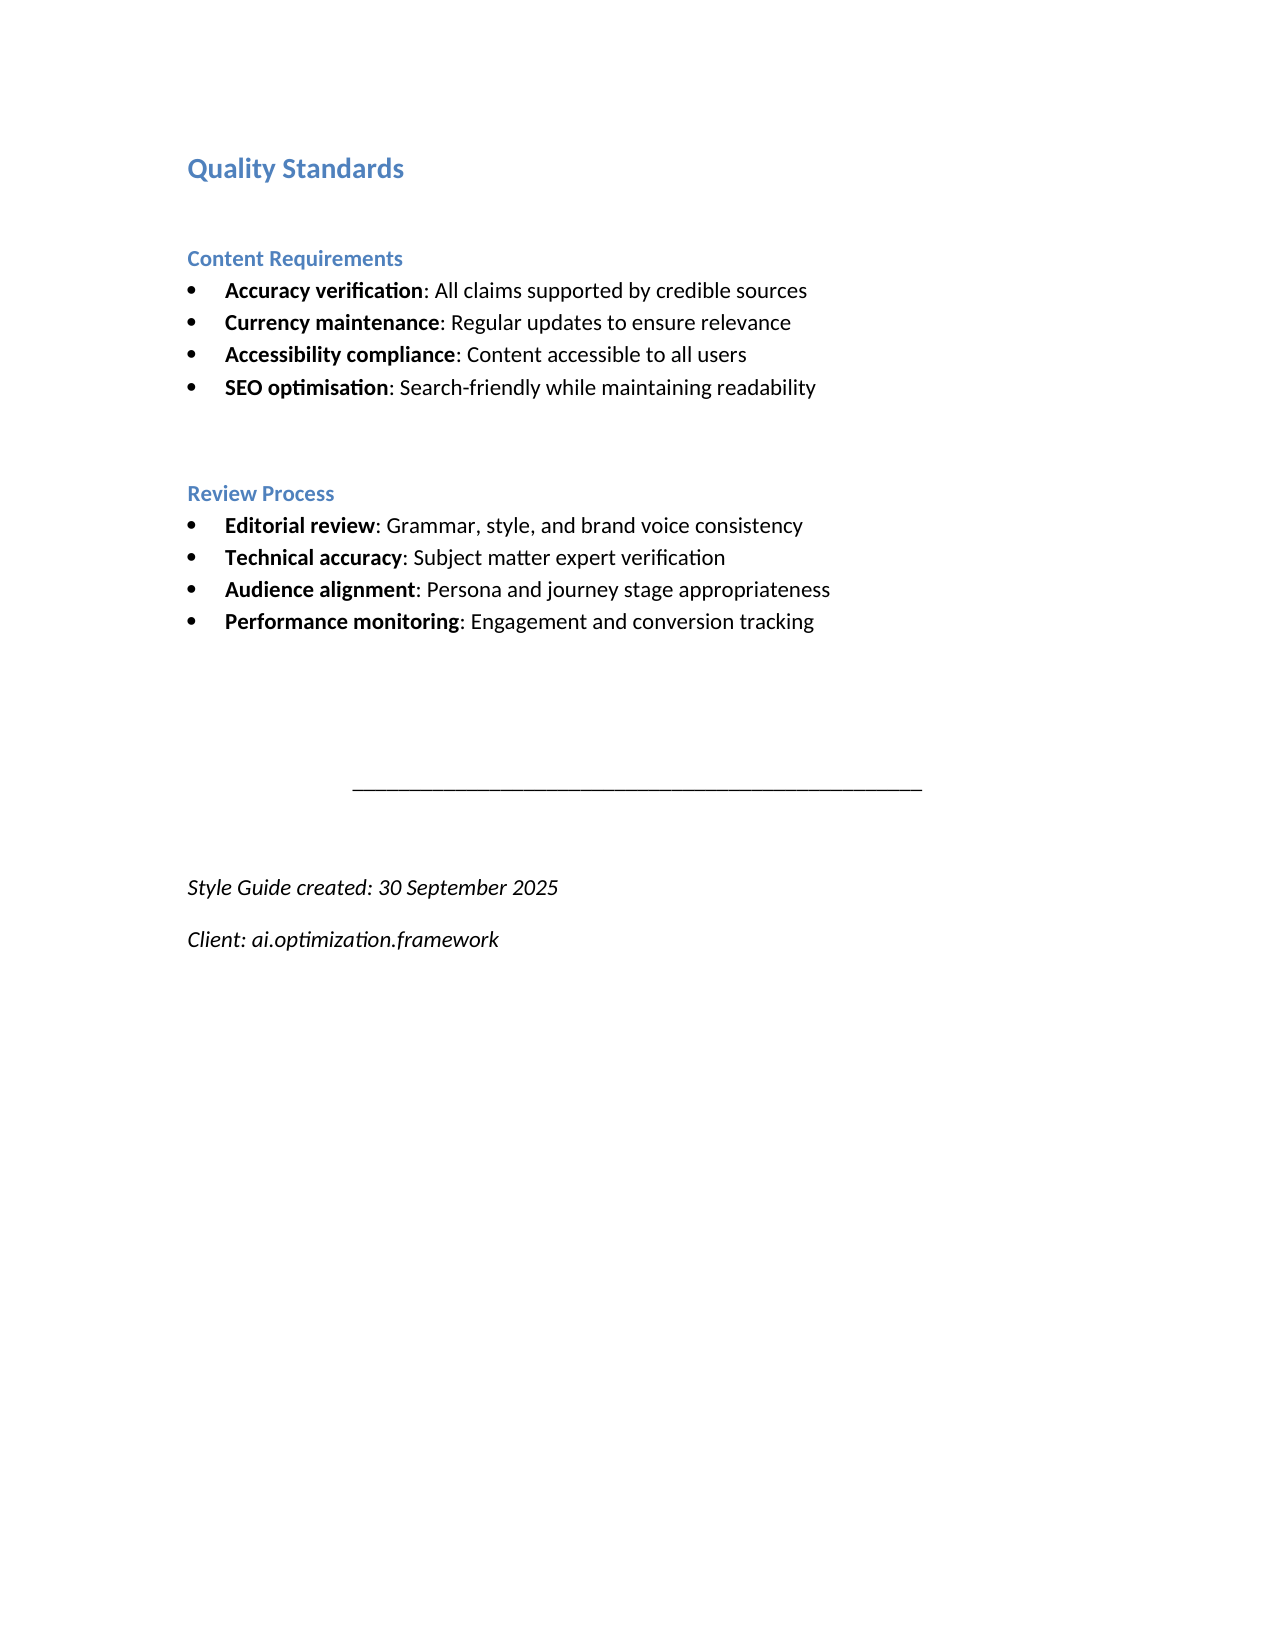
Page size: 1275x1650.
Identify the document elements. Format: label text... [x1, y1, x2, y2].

subtitle Content Requirements [187, 244, 1087, 272]
list Audience alignment: Persona and journey stage appropriateness [187, 575, 1087, 603]
list Performance monitoring: Engagement and conversion tracking [187, 607, 1087, 636]
text Style Guide created: 30 September 2025 [187, 873, 1087, 901]
list Currency maintenance: Regular updates to ensure relevance [187, 308, 1087, 336]
list Accuracy verification: All claims supported by credible sources [187, 276, 1087, 304]
list Editorial review: Grammar, style, and brand voice consistency [187, 511, 1087, 539]
subtitle Quality Standards [187, 150, 1087, 186]
text __________________________________________________ [187, 767, 1087, 794]
text Client: ai.optimization.framework [187, 926, 1087, 954]
list SEO optimisation: Search-friendly while maintaining readability [187, 373, 1087, 401]
list Accessibility compliance: Content accessible to all users [187, 341, 1087, 368]
subtitle Review Process [187, 479, 1087, 507]
list Technical accuracy: Subject matter expert verification [187, 543, 1087, 571]
